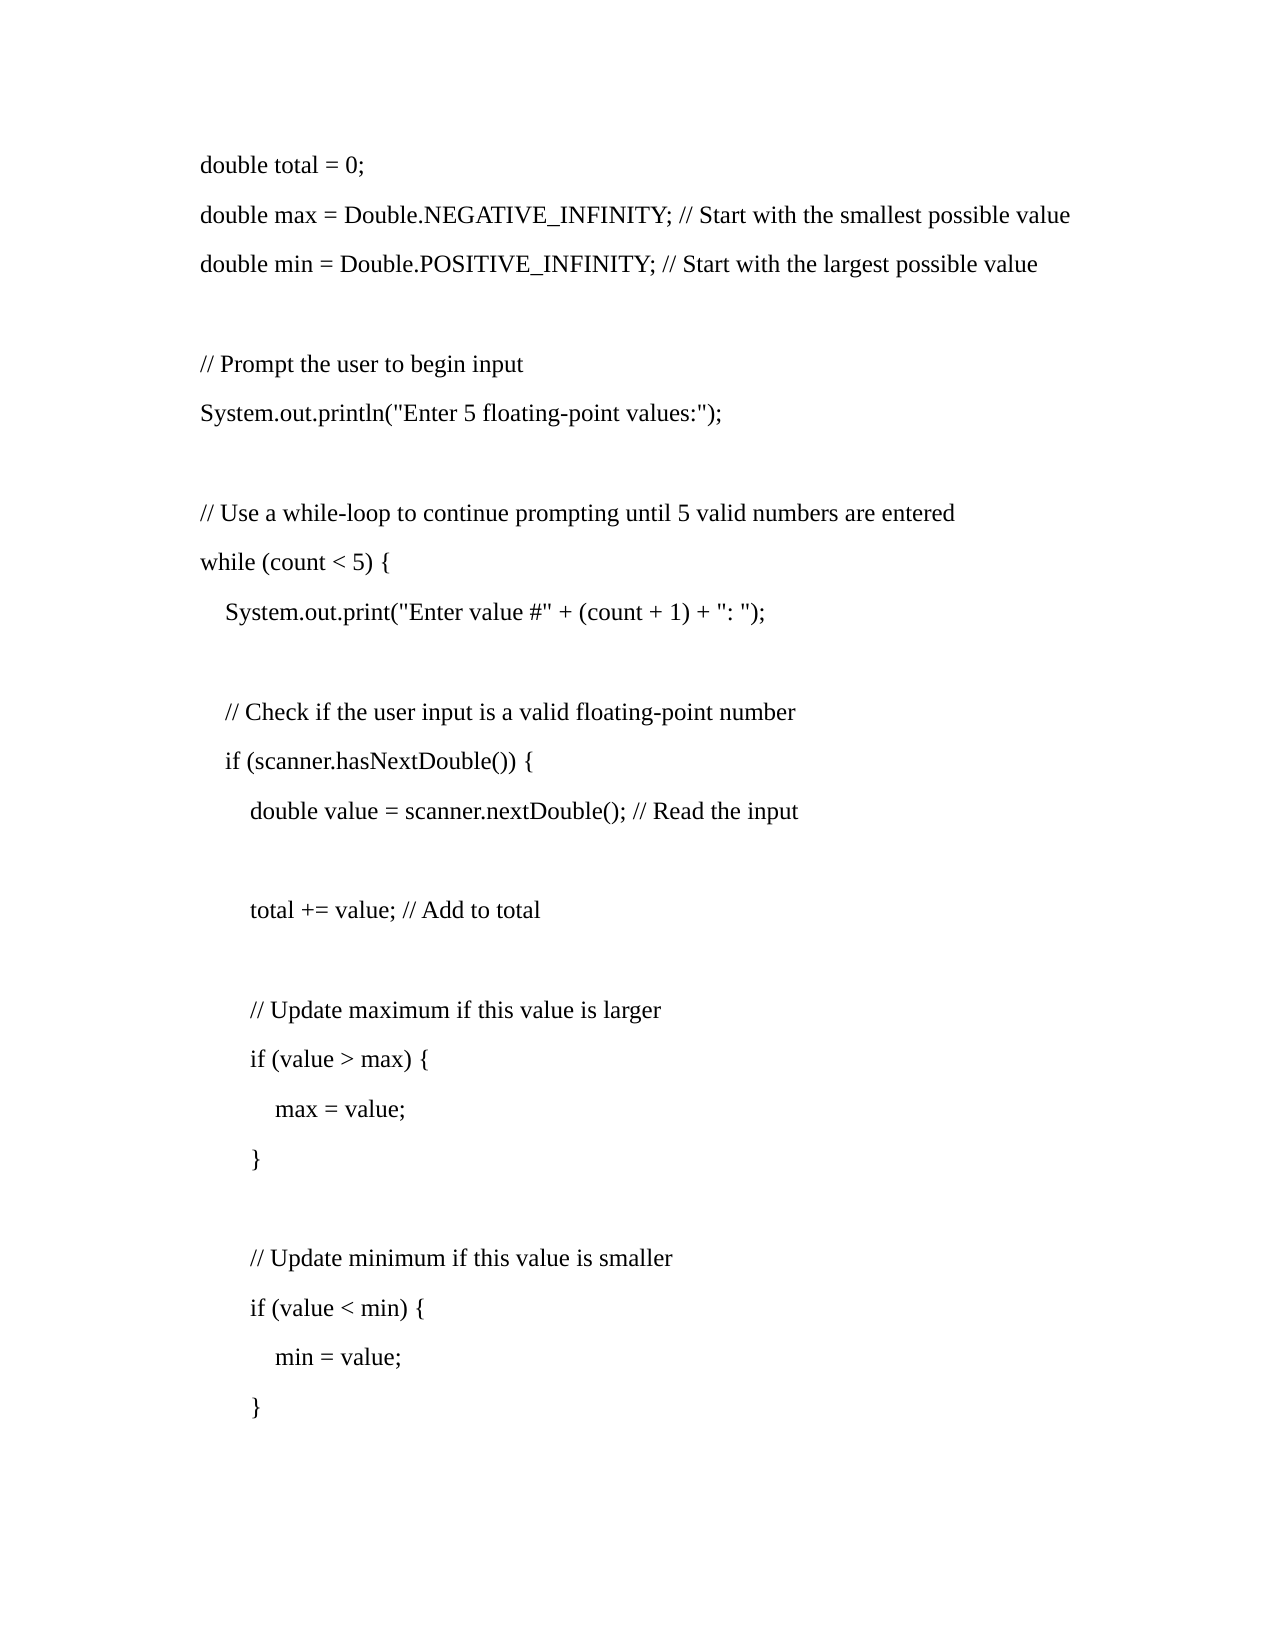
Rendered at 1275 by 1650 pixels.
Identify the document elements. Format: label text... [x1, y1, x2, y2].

text // Prompt the user to begin input [150, 349, 1125, 377]
text double max = Double.NEGATIVE_INFINITY; // Start with the smallest possible value [150, 200, 1125, 228]
text while (count < 5) { [150, 547, 1125, 576]
text System.out.println("Enter 5 floating-point values:"); [150, 398, 1125, 427]
text max = value; [150, 1094, 1125, 1123]
text } [150, 1392, 1125, 1421]
text if (scanner.hasNextDouble()) { [150, 746, 1125, 775]
text min = value; [150, 1342, 1125, 1371]
text // Check if the user input is a valid floating-point number [150, 697, 1125, 725]
text // Update maximum if this value is larger [150, 995, 1125, 1023]
text total += value; // Add to total [150, 895, 1125, 924]
text double total = 0; [150, 150, 1125, 179]
text // Use a while-loop to continue prompting until 5 valid numbers are entered [150, 498, 1125, 527]
text double min = Double.POSITIVE_INFINITY; // Start with the largest possible value [150, 249, 1125, 278]
text if (value < min) { [150, 1293, 1125, 1322]
text } [150, 1144, 1125, 1172]
text // Update minimum if this value is smaller [150, 1243, 1125, 1272]
text if (value > max) { [150, 1044, 1125, 1073]
text double value = scanner.nextDouble(); // Read the input [150, 796, 1125, 825]
text System.out.print("Enter value #" + (count + 1) + ": "); [150, 597, 1125, 626]
